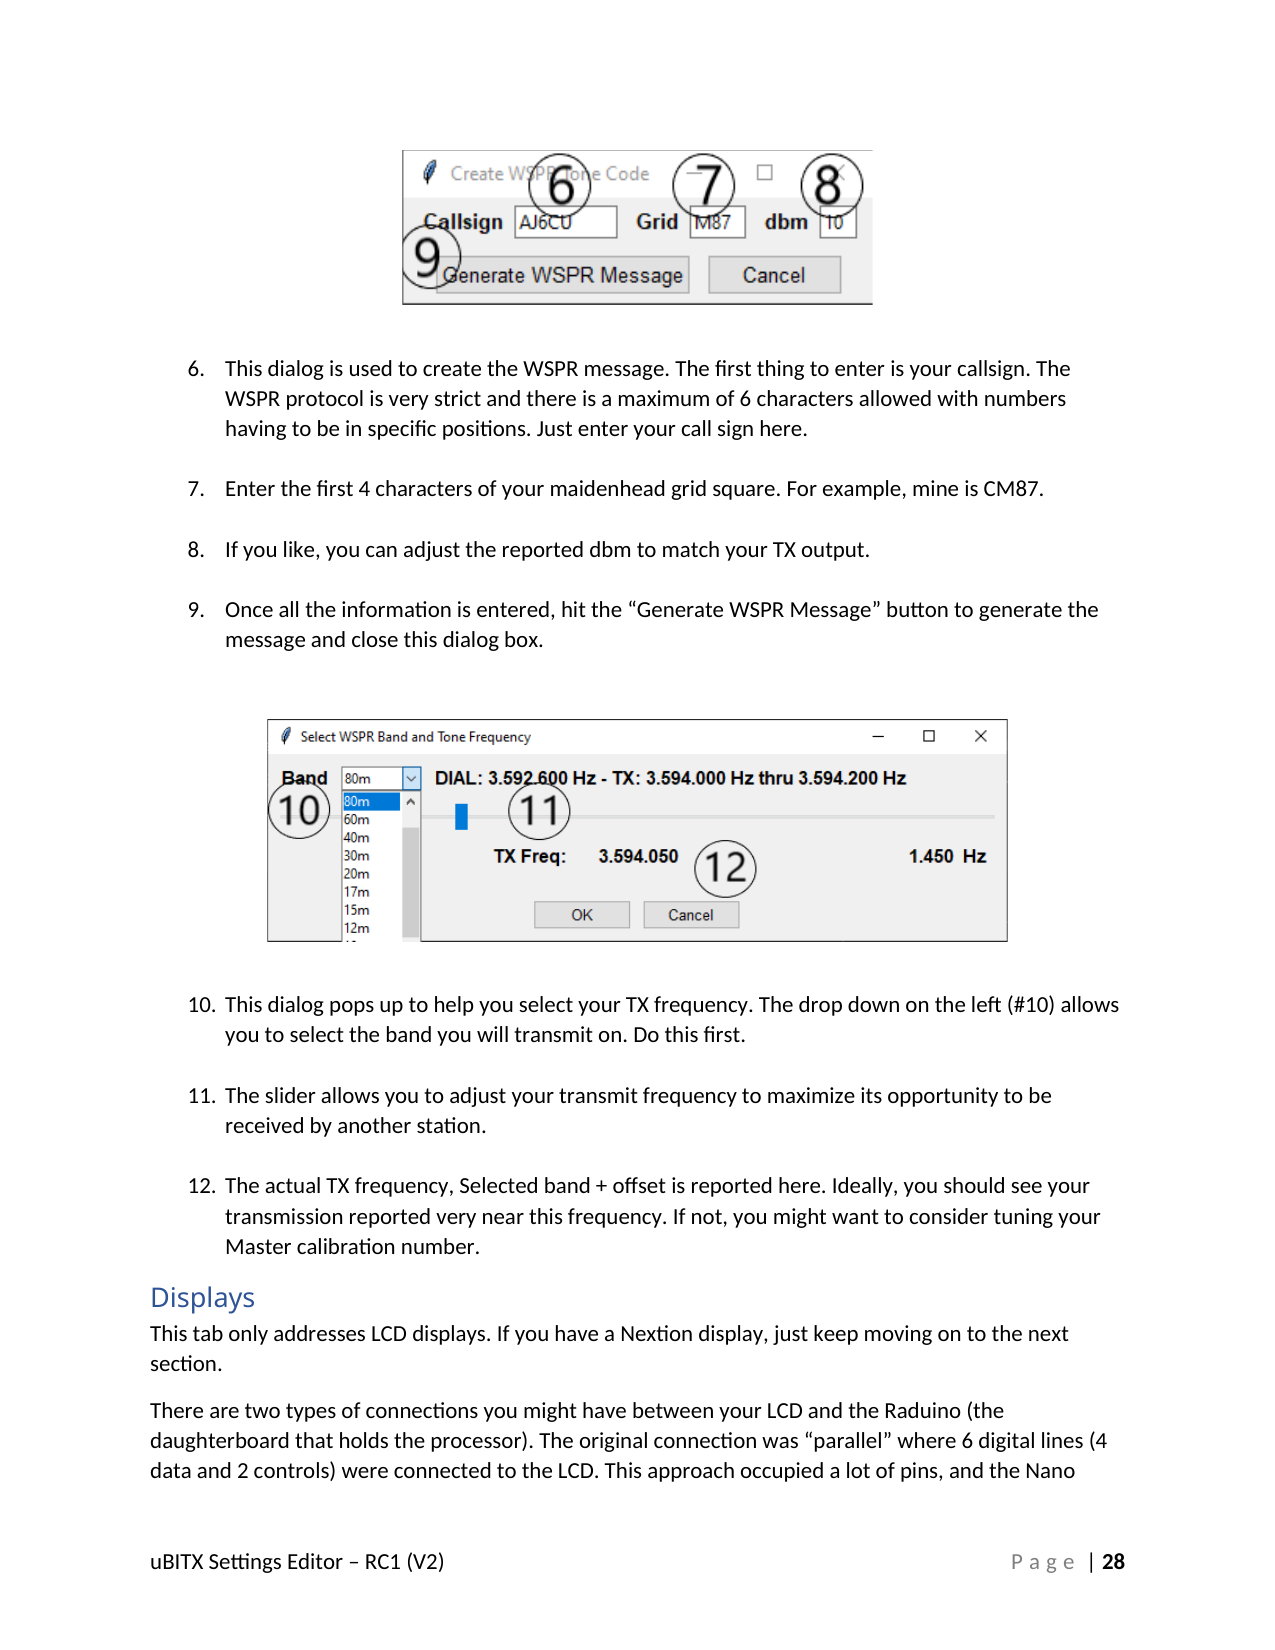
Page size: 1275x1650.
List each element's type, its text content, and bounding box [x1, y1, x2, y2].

list Enter the first 4 characters of your maidenhead grid square. For example, mine is CM87. [187, 474, 1125, 533]
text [150, 1396, 1125, 1484]
list This dialog is used to create the WSPR message. The first thing to enter is your callsign. The WSPR protocol is very strict and there is a maximum of 6 characters allowed with numbers having to be in specific positions. Just enter your call sign here. [187, 354, 1125, 472]
picture [267, 719, 1008, 942]
subtitle Displays [150, 1279, 1125, 1316]
text This tab only addresses LCD displays. If you have a Nextion display, just keep moving on to the next section. [150, 1319, 1125, 1377]
list The actual TX frequency, Selected band + offset is reported here. Ideally, you should see your transmission reported very near this frequency. If not, you might want to consider tuning your Master calibration number. [187, 1172, 1125, 1260]
list This dialog pops up to help you select your TX frequency. The drop down on the left (#10) allows you to select the band you will transmit on. Do this first. [187, 990, 1125, 1079]
list Once all the information is entered, hit the “Generate WSPR Message” button to generate the message and close this dialog box. [187, 595, 1125, 654]
list The slider allows you to adjust your transmit frequency to maximize its opportunity to be received by another station. [187, 1081, 1125, 1169]
list If you like, you can adjust the reported dbm to match your TX output. [187, 535, 1125, 593]
picture [402, 150, 873, 305]
